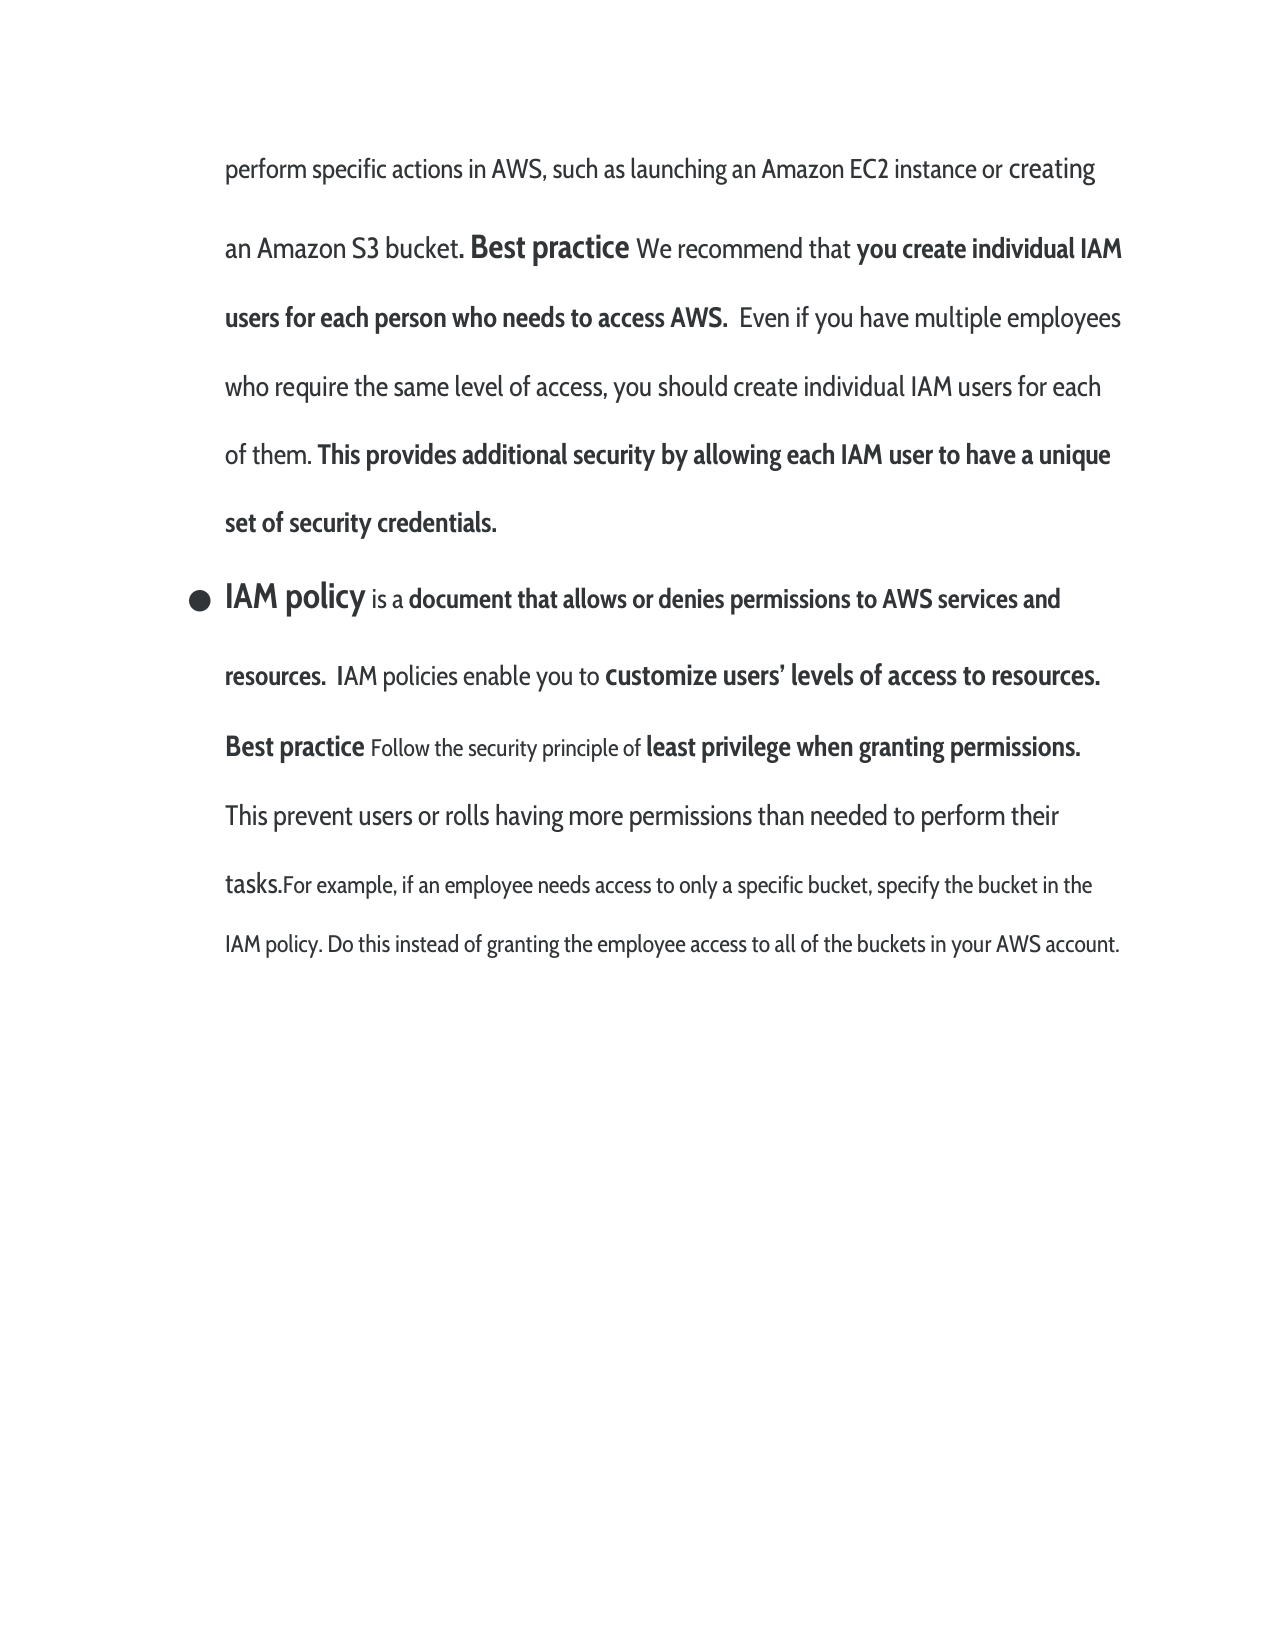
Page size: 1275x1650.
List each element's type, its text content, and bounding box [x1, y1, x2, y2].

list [187, 150, 1125, 540]
list IAM policy is a document that allows or denies permissions to AWS services and resources. IAM policies enable you to customize users’ levels of access to resources. Best practice Follow the security principle of least privilege when granting permissions. This prevent users or rolls having more permissions than needed to perform their tasks.For example, if an employee needs access to only a specific bucket, specify the bucket in the IAM policy. Do this instead of granting the employee access to all of the buckets in your AWS account. [187, 574, 1125, 959]
